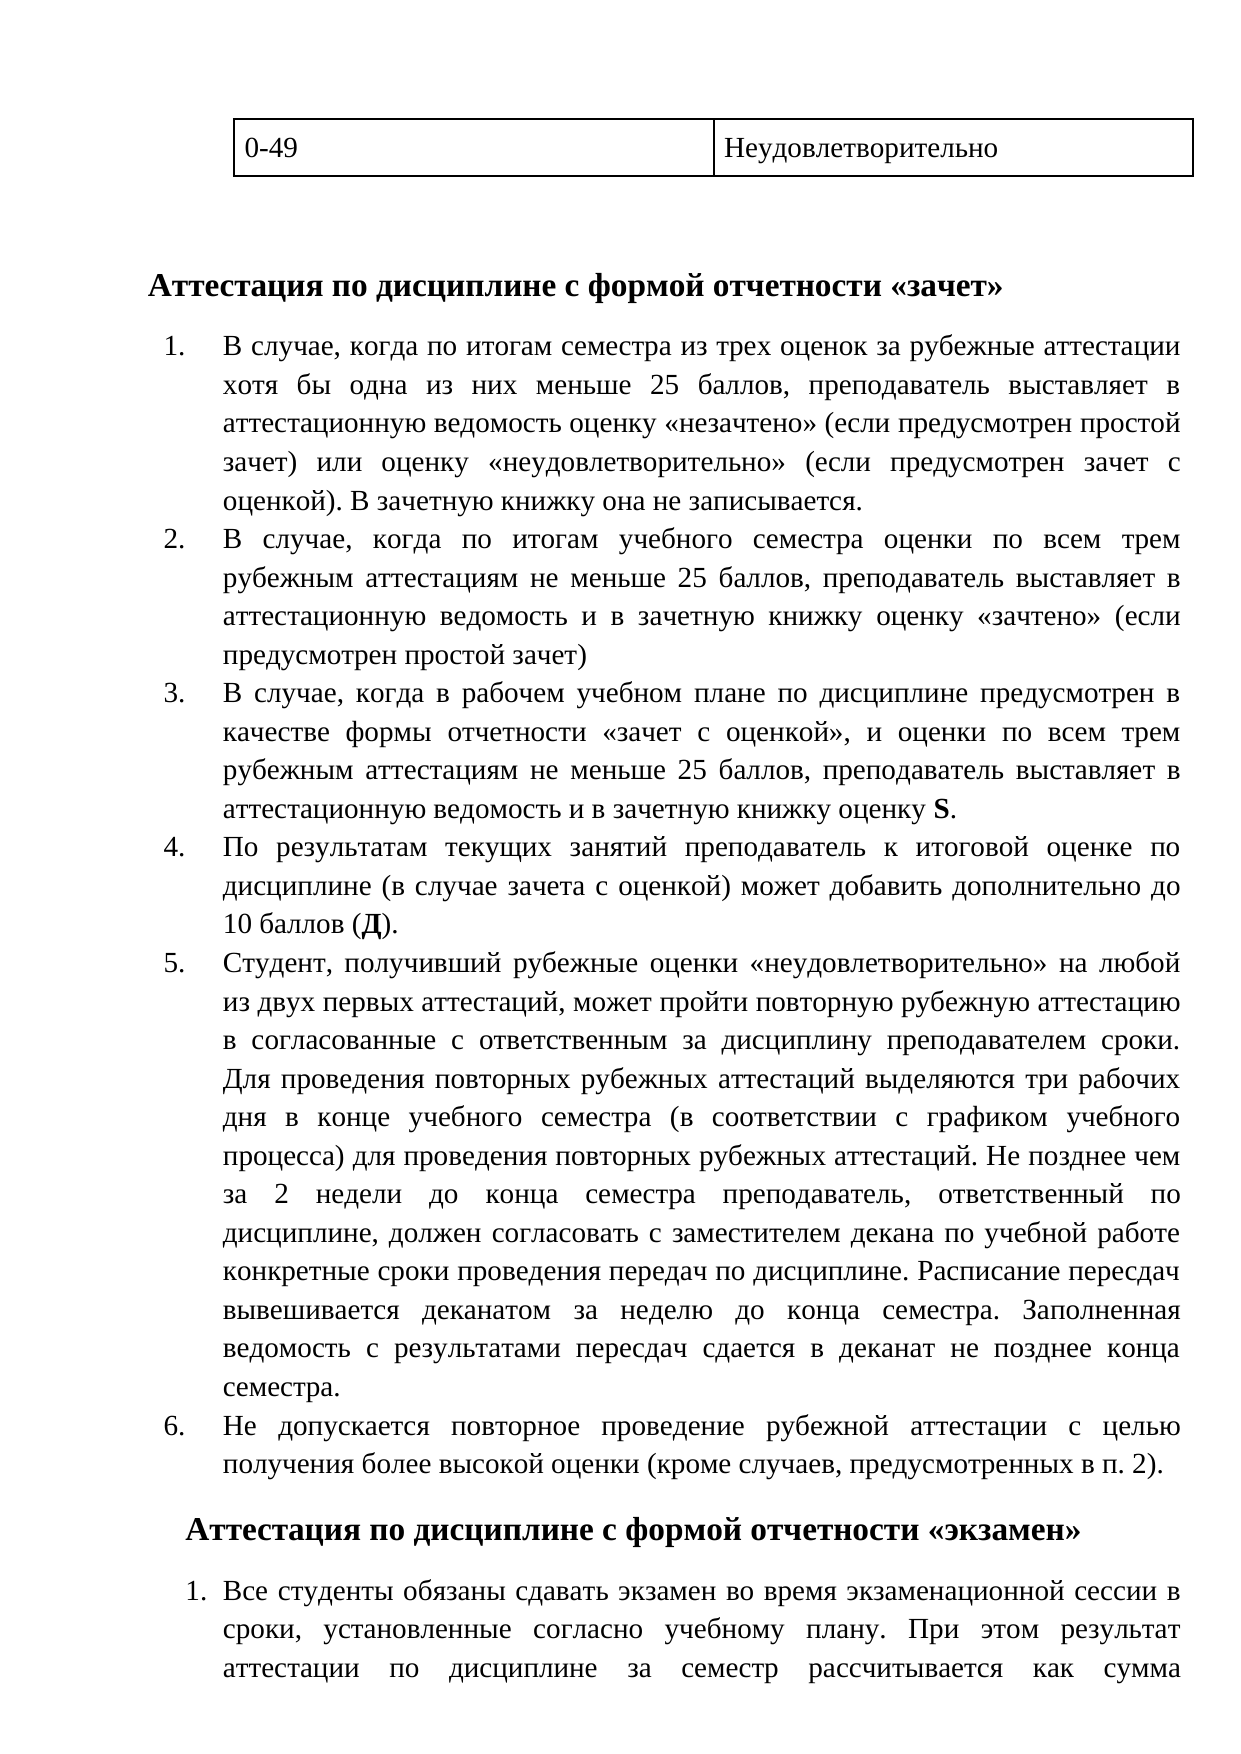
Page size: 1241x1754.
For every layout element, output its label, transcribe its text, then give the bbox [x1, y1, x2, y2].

subtitle Аттестация по дисциплине с формой отчетности «экзамен» [185, 1510, 1181, 1548]
table_cell 0-49 [235, 120, 713, 174]
list По результатам текущих занятий преподаватель к итоговой оценке по дисциплине (в случае зачета с оценкой) может добавить дополнительно до 10 баллов (Д). [185, 829, 1181, 940]
table_cell Неудовлетворительно [715, 120, 1192, 174]
list В случае, когда в рабочем учебном плане по дисциплине предусмотрен в качестве формы отчетности «зачет с оценкой», и оценки по всем трем рубежным аттестациям не меньше 25 баллов, преподаватель выставляет в аттестационную ведомость и в зачетную книжку оценку S. [185, 675, 1181, 824]
list В случае, когда по итогам семестра из трех оценок за рубежные аттестации хотя бы одна из них меньше 25 баллов, преподаватель выставляет в аттестационную ведомость оценку «незачтено» (если предусмотрен простой зачет) или оценку «неудовлетворительно» (если предусмотрен зачет с оценкой). В зачетную книжку она не записывается. [185, 328, 1181, 516]
subtitle Аттестация по дисциплине с формой отчетности «зачет» [148, 265, 1181, 303]
list Не допускается повторное проведение рубежной аттестации с целью получения более высокой оценки (кроме случаев, предусмотренных в п. 2). [185, 1408, 1181, 1480]
list В случае, когда по итогам учебного семестра оценки по всем трем рубежным аттестациям не меньше 25 баллов, преподаватель выставляет в аттестационную ведомость и в зачетную книжку оценку «зачтено» (если предусмотрен простой зачет) [185, 521, 1181, 670]
list Студент, получивший рубежные оценки «неудовлетворительно» на любой из двух первых аттестаций, может пройти повторную рубежную аттестацию в согласованные с ответственным за дисциплину преподавателем сроки. Для проведения повторных рубежных аттестаций выделяются три рабочих дня в конце учебного семестра (в соответствии с графиком учебного процесса) для проведения повторных рубежных аттестаций. Не позднее чем за 2 недели до конца семестра преподаватель, ответственный по дисциплине, должен согласовать с заместителем декана по учебной работе конкретные сроки проведения передач по дисциплине. Расписание пересдач вывешивается деканатом за неделю до конца семестра. Заполненная ведомость с результатами пересдач сдается в деканат не позднее конца семестра. [185, 945, 1181, 1403]
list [185, 1573, 1181, 1684]
